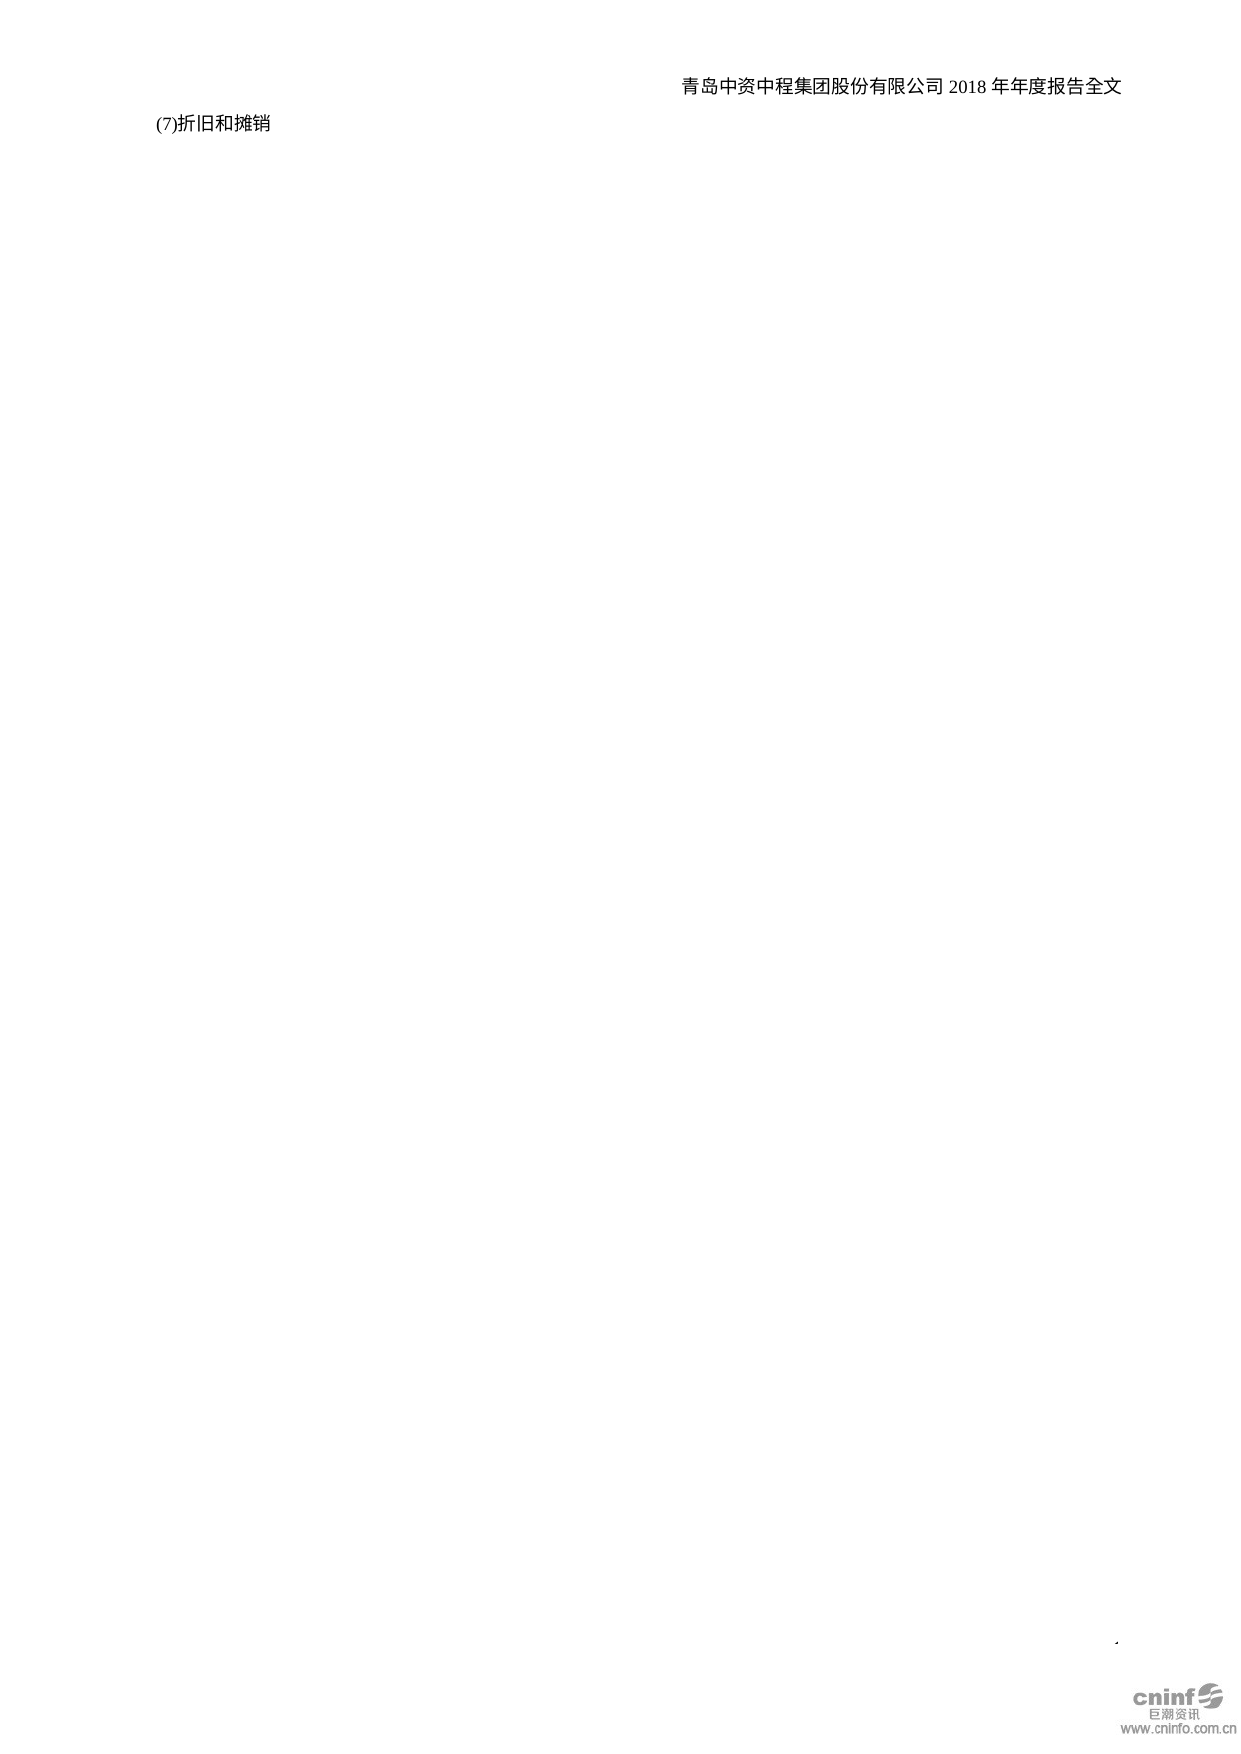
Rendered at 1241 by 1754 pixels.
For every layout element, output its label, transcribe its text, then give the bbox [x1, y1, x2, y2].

picture [1115, 1680, 1240, 1737]
text (7)折旧和摊销 [156, 110, 1240, 136]
